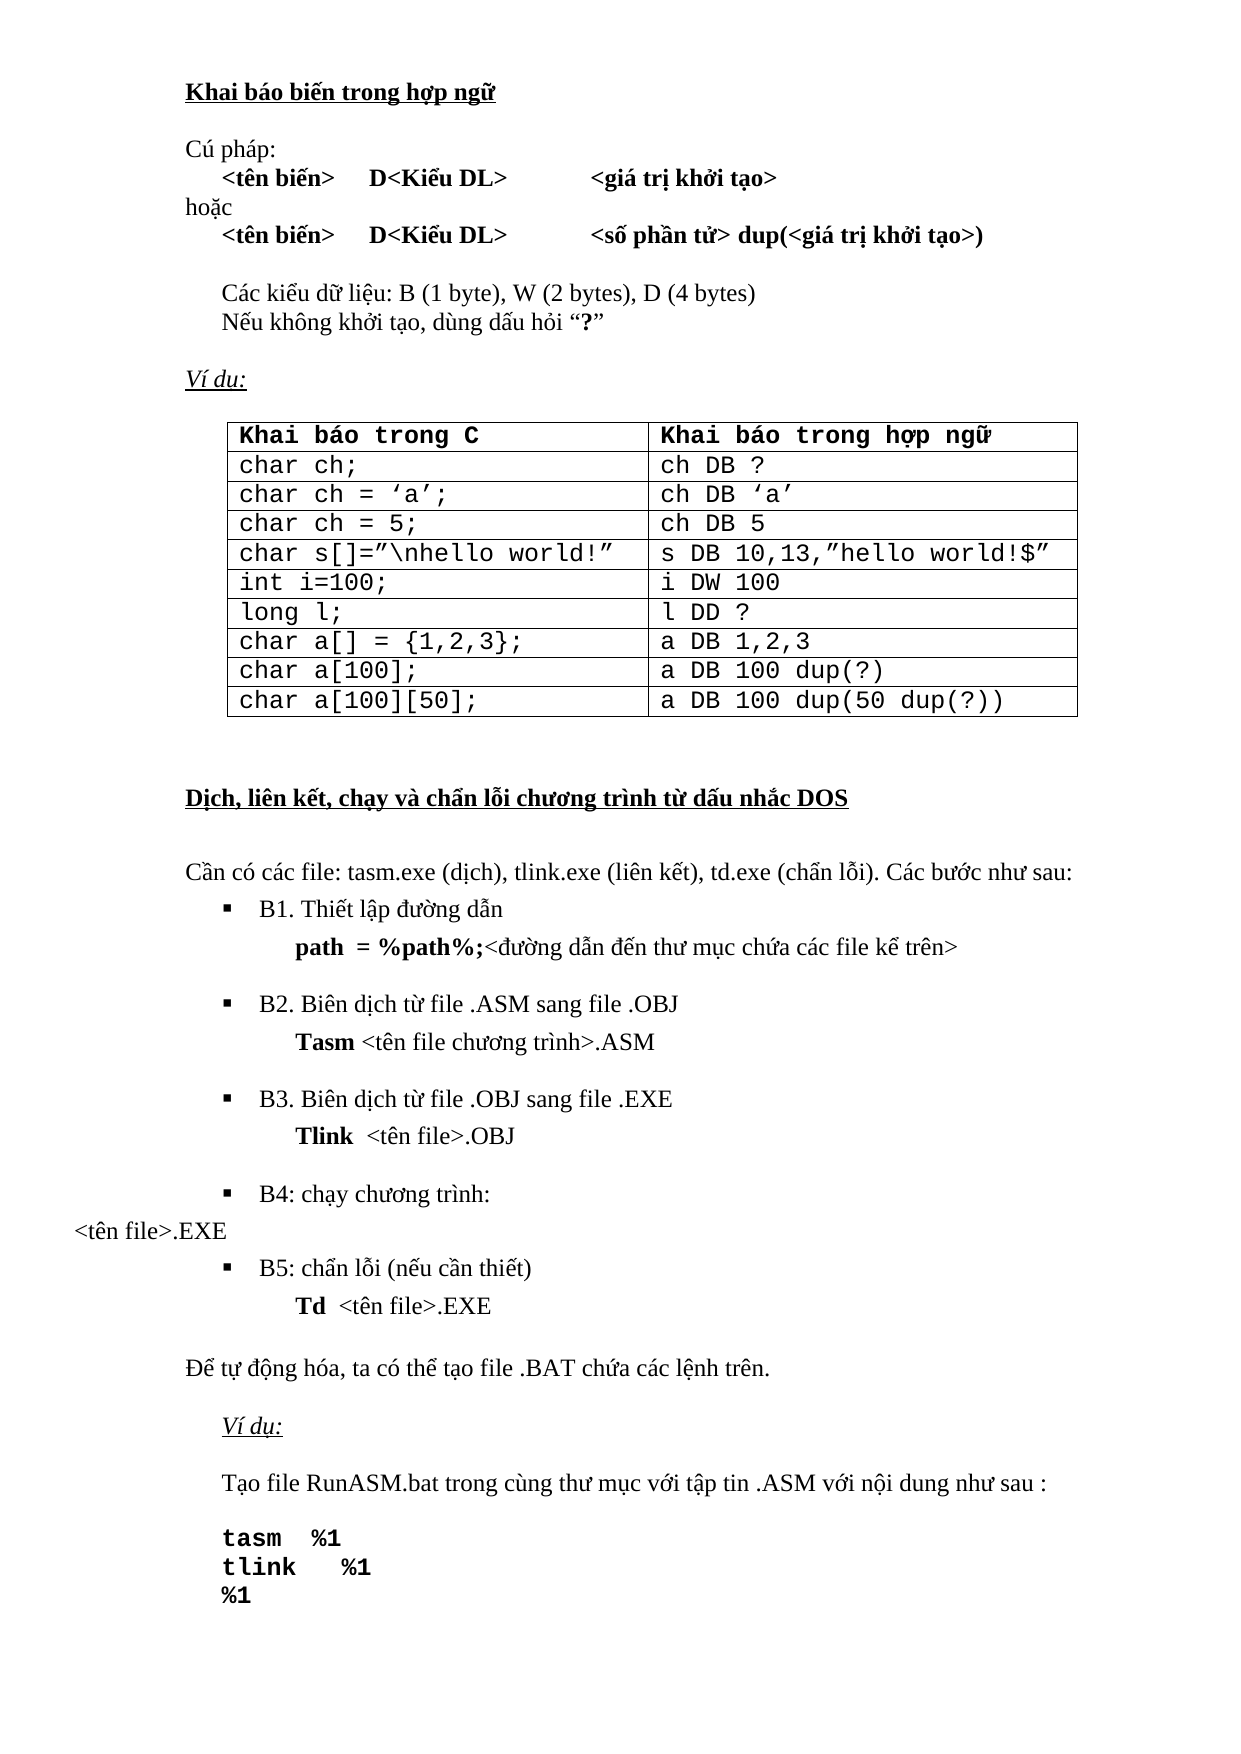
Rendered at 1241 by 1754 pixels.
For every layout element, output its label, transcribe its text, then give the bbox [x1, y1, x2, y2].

text Tasm <tên file chương trình>.ASM [184, 1027, 1157, 1055]
text Tạo file RunASM.bat trong cùng thư mục với tập tin .ASM với nội dung như sau : [221, 1468, 1157, 1497]
text Cú pháp: [148, 134, 1157, 163]
text Cần có các file: tasm.exe (dịch), tlink.exe (liên kết), td.exe (chẩn lỗi). Các bước như sau: [148, 857, 1157, 886]
table_cell char ch; [228, 452, 648, 481]
list B3. Biên dịch từ file .OBJ sang file .EXE [221, 1084, 1157, 1113]
table_header Khai báo trong hợp ngữ [649, 423, 1077, 451]
text Các kiểu dữ liệu: B (1 byte), W (2 bytes), D (4 bytes) [148, 278, 1157, 307]
text hoặc [148, 192, 1157, 221]
text <tên file>.EXE [34, 1216, 1157, 1245]
text %1 [221, 1583, 1157, 1611]
text path = %path%;<đường dẫn đến thư mục chứa các file kể trên> [184, 932, 1157, 961]
table_cell a DB 1,2,3 [649, 629, 1077, 657]
table_cell s DB 10,13,”hello world!$” [649, 540, 1077, 569]
table_cell char a[] = {1,2,3}; [228, 629, 648, 657]
list B4: chạy chương trình: [221, 1179, 1157, 1208]
table_cell ch DB 5 [649, 511, 1077, 539]
text Để tự động hóa, ta có thể tạo file .BAT chứa các lệnh trên. [148, 1353, 1157, 1382]
list B1. Thiết lập đường dẫn [221, 894, 1157, 923]
text Td <tên file>.EXE [221, 1291, 1157, 1319]
table_cell l DD ? [649, 599, 1077, 627]
table_cell long l; [228, 599, 648, 627]
table_cell int i=100; [228, 570, 648, 598]
text Nếu không khởi tạo, dùng dấu hỏi “?” [148, 307, 1157, 336]
table_cell ch DB ‘a’ [649, 482, 1077, 510]
table_cell char a[100]; [228, 658, 648, 686]
table_cell char ch = 5; [228, 511, 648, 539]
table_cell ch DB ? [649, 452, 1077, 481]
list B5: chẩn lỗi (nếu cần thiết) [221, 1253, 1157, 1282]
table_cell a DB 100 dup(?) [649, 658, 1077, 686]
list B2. Biên dịch từ file .ASM sang file .OBJ [221, 989, 1157, 1018]
text Ví dụ: [148, 1411, 1157, 1440]
text tasm %1 [221, 1526, 1157, 1554]
text Ví dụ: [148, 364, 1157, 393]
table_header Khai báo trong C [228, 423, 648, 451]
text tlink %1 [221, 1554, 1157, 1583]
text Khai báo biến trong hợp ngữ [148, 77, 1157, 106]
text <tên biến> D<Kiểu DL> <giá trị khởi tạo> [148, 163, 1157, 192]
text Dịch, liên kết, chạy và chẩn lỗi chương trình từ dấu nhắc DOS [148, 783, 1157, 811]
text <tên biến> D<Kiểu DL> <số phần tử> dup(<giá trị khởi tạo>) [148, 221, 1157, 249]
table_cell char s[]=”\nhello world!” [228, 540, 648, 569]
table_cell char ch = ‘a’; [228, 482, 648, 510]
table_cell a DB 100 dup(50 dup(?)) [649, 687, 1077, 716]
table_cell char a[100][50]; [228, 687, 648, 716]
text Tlink <tên file>.OBJ [184, 1121, 1157, 1150]
table_cell i DW 100 [649, 570, 1077, 598]
